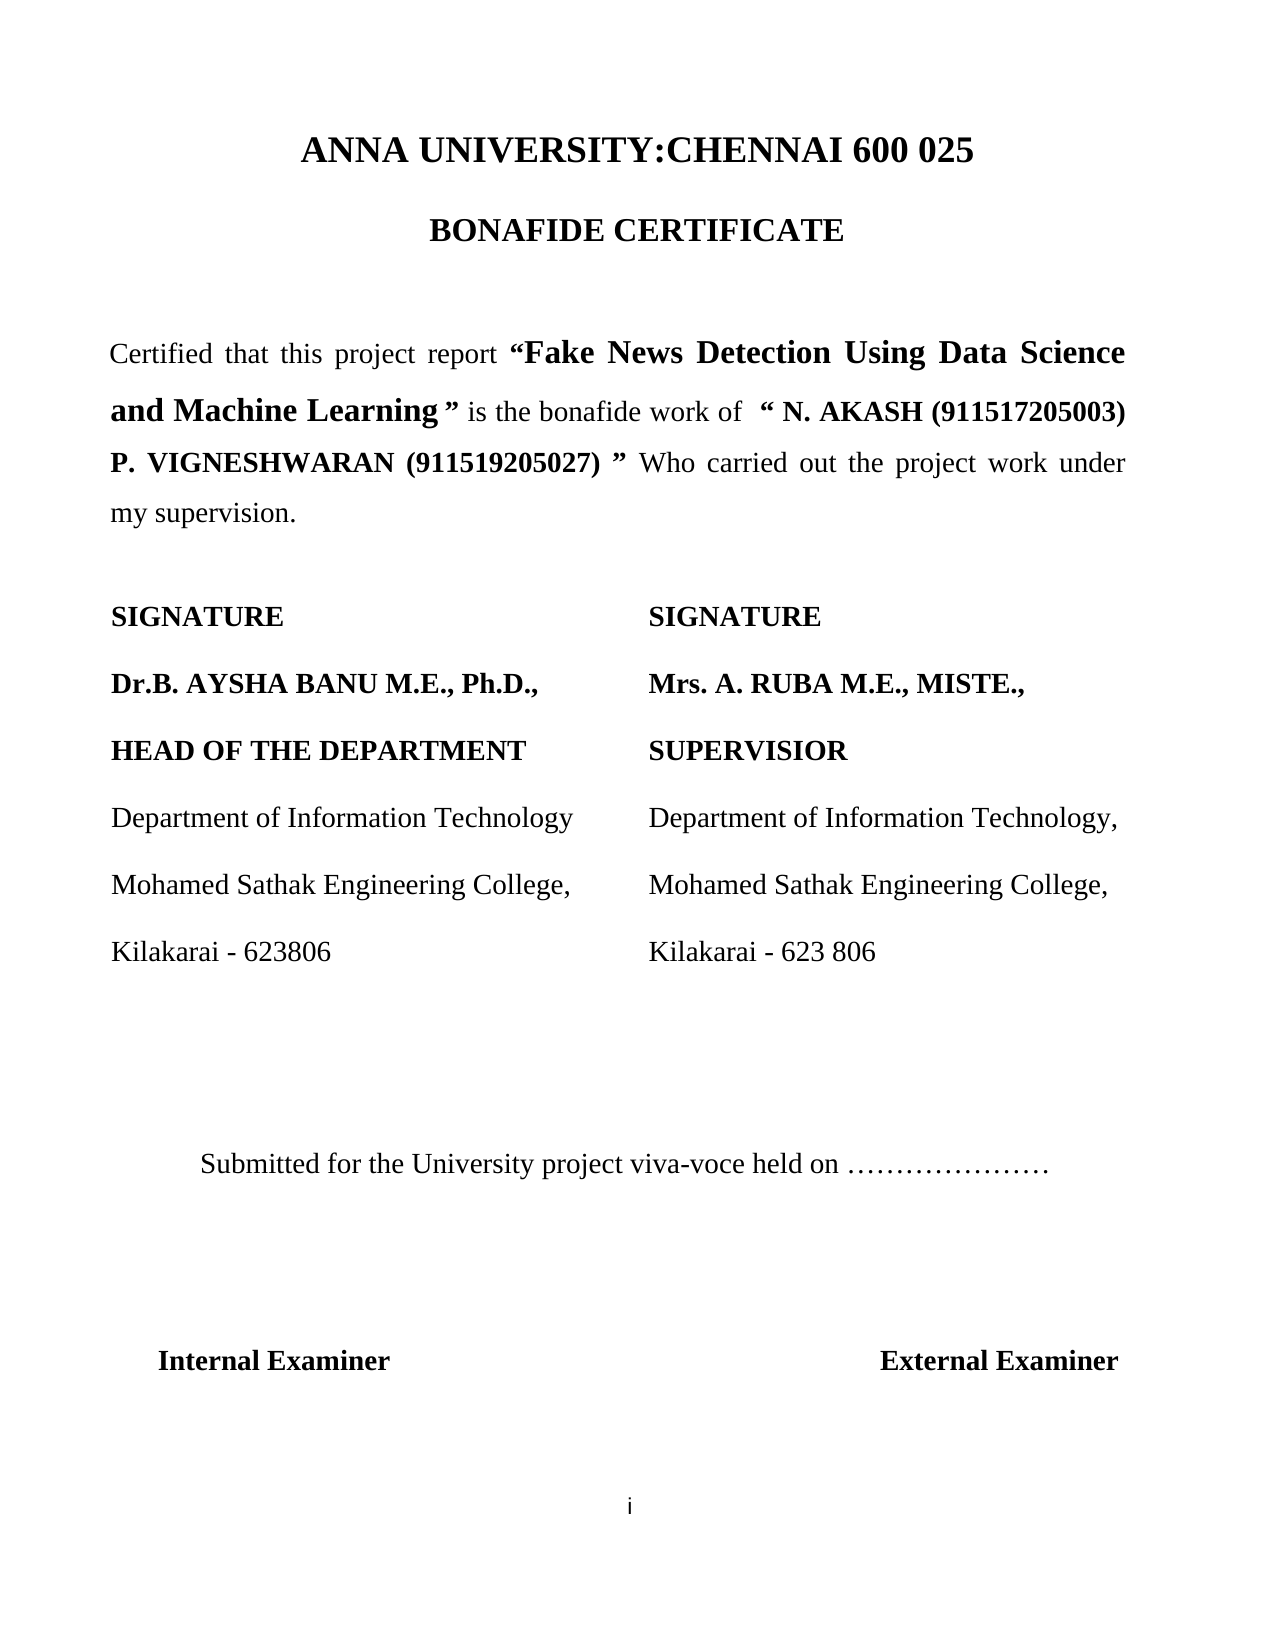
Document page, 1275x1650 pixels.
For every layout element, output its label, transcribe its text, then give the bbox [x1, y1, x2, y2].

table_cell Dr.B. AYSHA BANU M.E., Ph.D., [100, 666, 637, 733]
text Submitted for the University project viva-voce held on ………………… [200, 1146, 1126, 1179]
table_cell Department of Information Technology [100, 800, 637, 867]
table_cell SUPERVISIOR [637, 734, 1174, 800]
table_header SIGNATURE [100, 600, 637, 666]
text ANNA UNIVERSITY:CHENNAI 600 025 [300, 128, 1126, 171]
table_cell Mrs. A. RUBA M.E., MISTE., [637, 666, 1174, 733]
text Internal Examiner External Examiner [50, 1343, 1126, 1376]
table_cell HEAD OF THE DEPARTMENT [100, 734, 637, 800]
table_header SIGNATURE [637, 600, 1174, 666]
table_cell Mohamed Sathak Engineering College, [100, 868, 637, 934]
text Certified that this project report “Fake News Detection Using Data Science and Machine Learning ” is the bonafide work of “ N. AKASH (911517205003) P. VIGNESHWARAN (911519205027) ” Who carried out the project work under my supervision. [109, 333, 1126, 529]
table_cell Mohamed Sathak Engineering College, [637, 868, 1174, 934]
text BONAFIDE CERTIFICATE [244, 211, 1029, 249]
table_cell Kilakarai - 623806 [100, 934, 637, 1001]
table_cell Department of Information Technology, [637, 800, 1174, 867]
table_cell Kilakarai - 623 806 [637, 934, 1174, 1001]
